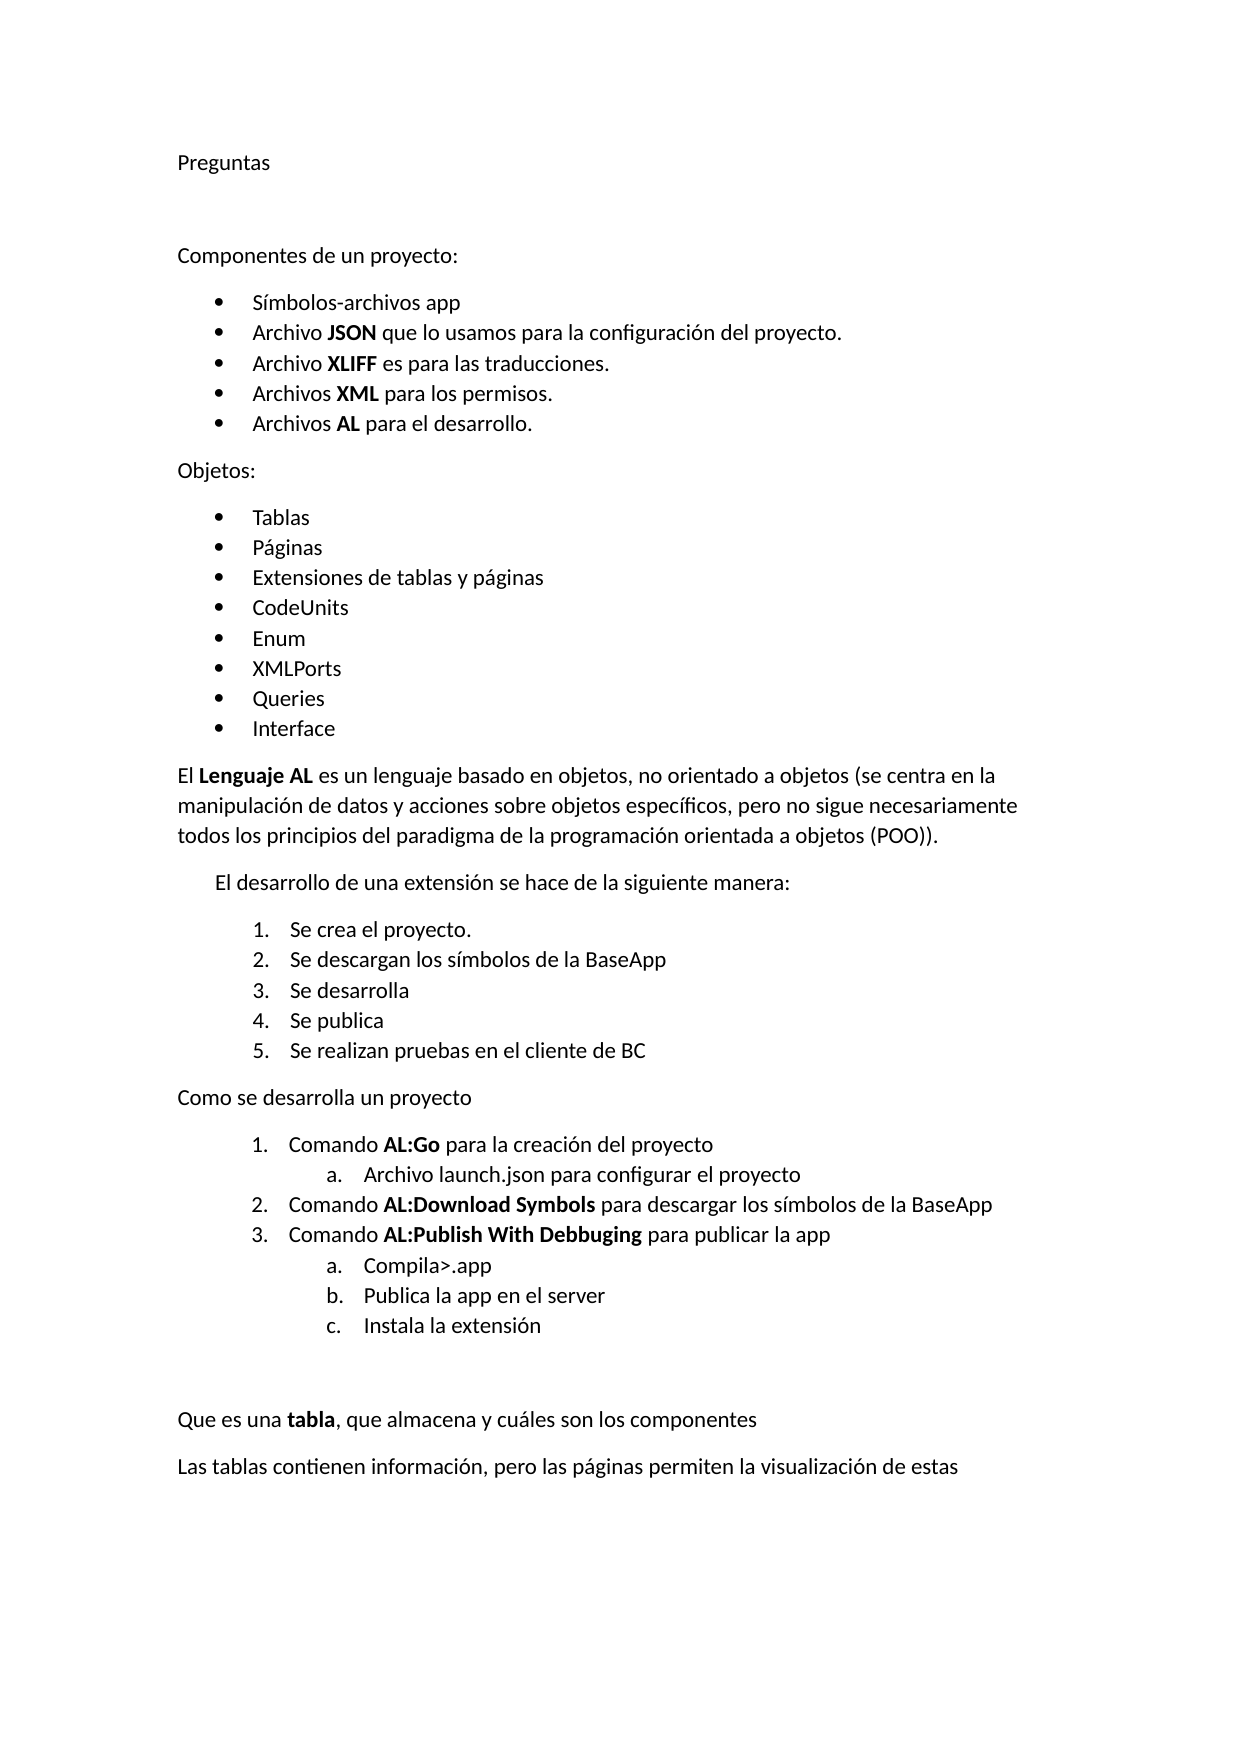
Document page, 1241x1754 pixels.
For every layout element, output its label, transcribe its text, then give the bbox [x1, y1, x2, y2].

list Compila>.app [326, 1251, 1063, 1279]
list Instala la extensión [326, 1311, 1063, 1339]
list Se realizan pruebas en el cliente de BC [252, 1036, 1063, 1064]
list Archivos AL para el desarrollo. [215, 409, 1063, 437]
text El desarrollo de una extensión se hace de la siguiente manera: [215, 868, 1063, 896]
list Archivo JSON que lo usamos para la configuración del proyecto. [215, 318, 1063, 346]
list Se crea el proyecto. [252, 915, 1063, 943]
list Archivo launch.json para configurar el proyecto [326, 1160, 1063, 1188]
list Se desarrolla [252, 976, 1063, 1004]
text El Lenguaje AL es un lenguaje basado en objetos, no orientado a objetos (se centra en la manipulación de datos y acciones sobre objetos específicos, pero no sigue necesariamente todos los principios del paradigma de la programación orientada a objetos (POO)). [177, 761, 1063, 849]
list Páginas [215, 533, 1063, 561]
list Enum [215, 624, 1063, 652]
list Interface [215, 714, 1063, 742]
text Objetos: [177, 456, 1063, 484]
list Publica la app en el server [326, 1281, 1063, 1309]
list Comando AL:Go para la creación del proyecto [251, 1130, 1063, 1158]
list Símbolos-archivos app [215, 288, 1063, 316]
list Archivo XLIFF es para las traducciones. [215, 349, 1063, 377]
text Que es una tabla, que almacena y cuáles son los componentes [177, 1405, 1063, 1433]
list Queries [215, 684, 1063, 712]
list Extensiones de tablas y páginas [215, 563, 1063, 591]
list CodeUnits [215, 593, 1063, 621]
list Tablas [215, 503, 1063, 531]
list Comando AL:Download Symbols para descargar los símbolos de la BaseApp [251, 1190, 1063, 1218]
text Componentes de un proyecto: [177, 241, 1063, 269]
text Como se desarrolla un proyecto [177, 1083, 1063, 1111]
list Archivos XML para los permisos. [215, 379, 1063, 407]
list Se descargan los símbolos de la BaseApp [252, 946, 1063, 973]
list Comando AL:Publish With Debbuging para publicar la app [251, 1221, 1063, 1248]
list Se publica [252, 1006, 1063, 1034]
list XMLPorts [215, 654, 1063, 682]
text Las tablas contienen información, pero las páginas permiten la visualización de estas [177, 1452, 1063, 1480]
text Preguntas [177, 148, 1063, 176]
